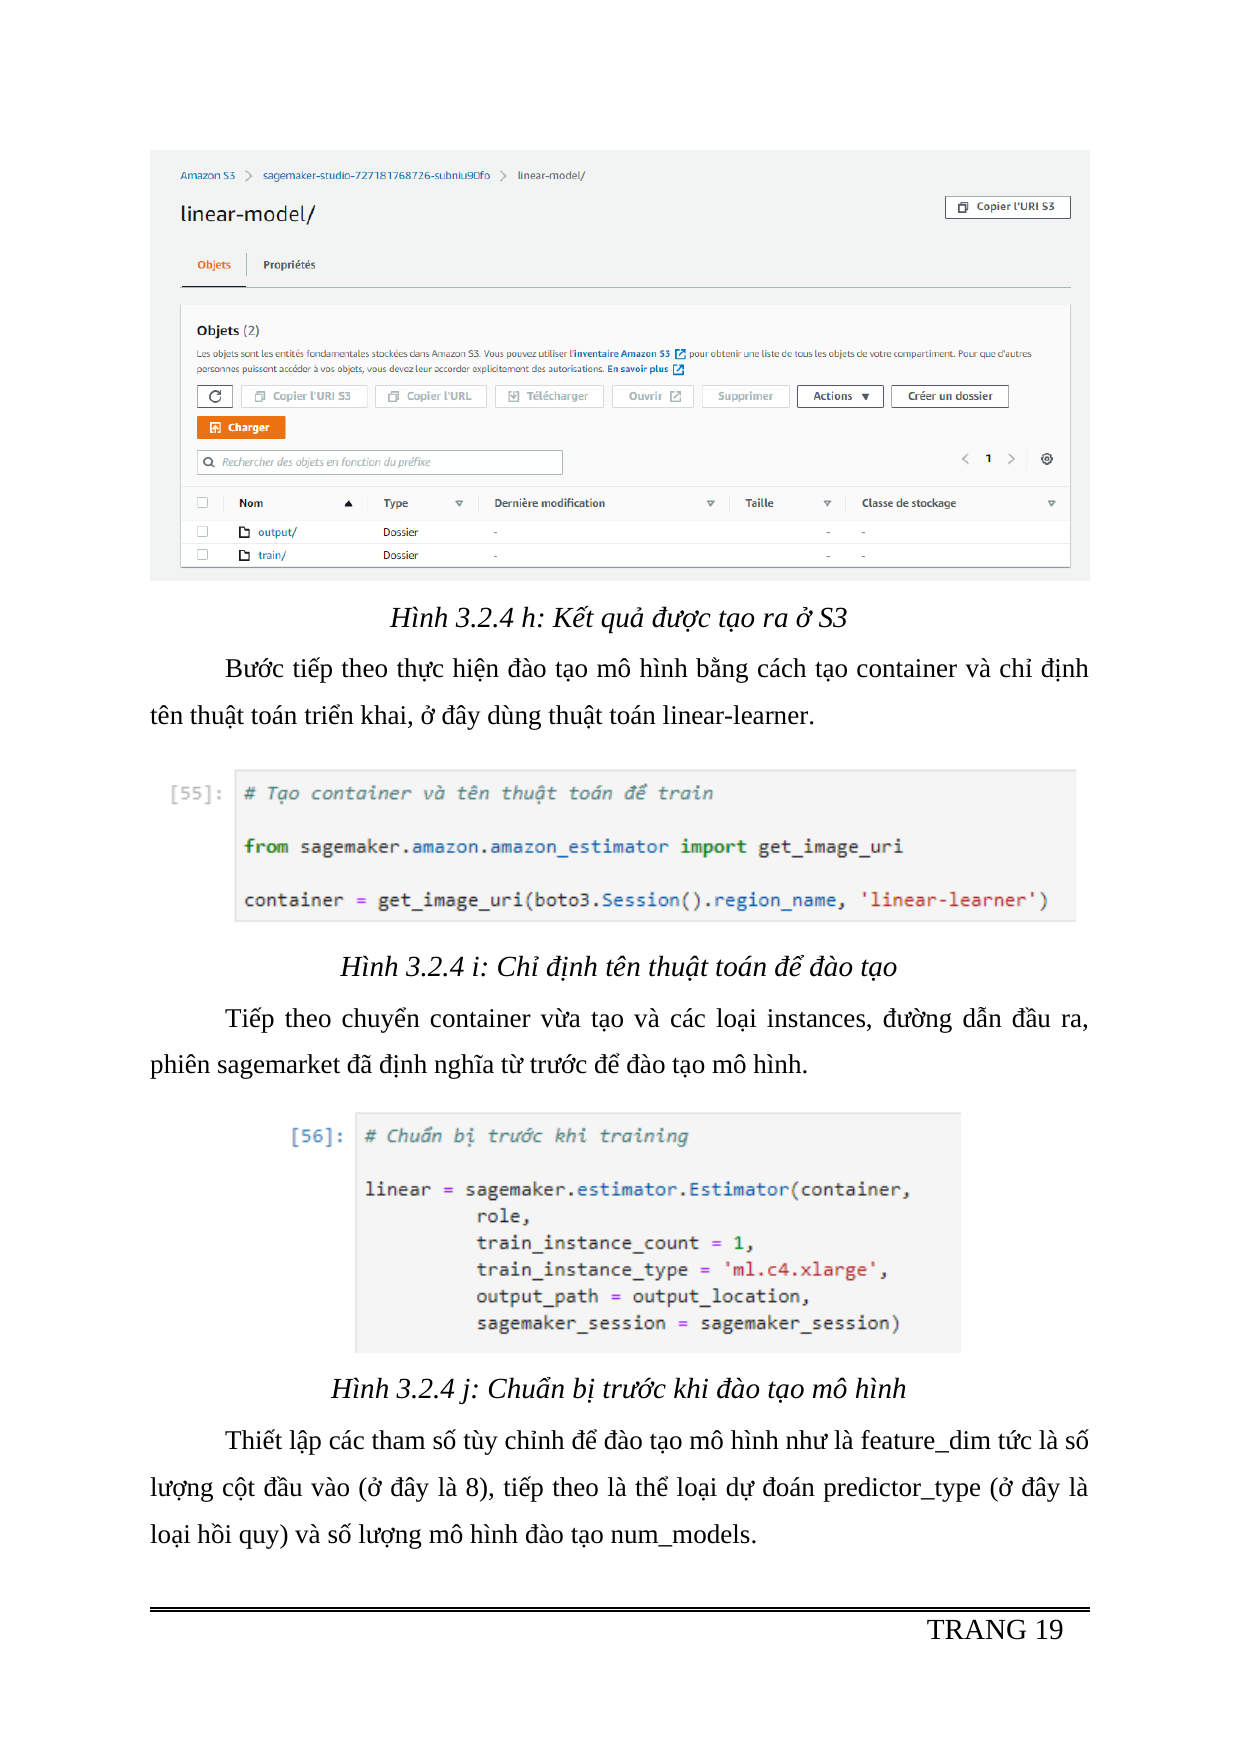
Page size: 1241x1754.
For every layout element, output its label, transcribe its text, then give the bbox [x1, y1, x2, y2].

text Hình 3.2.4 h: Kết quả được tạo ra ở S3 [150, 600, 1090, 633]
picture [279, 1111, 961, 1353]
picture [150, 150, 1091, 581]
text Hình 3.2.4 i: Chỉ định tên thuật toán để đào tạo [150, 949, 1090, 982]
text Bước tiếp theo thực hiện đào tạo mô hình bằng cách tạo container và chỉ định tên thuật toán triển khai, ở đây dùng thuật toán linear-learner. [150, 652, 1090, 730]
text Thiết lập các tham số tùy chỉnh để đào tạo mô hình như là feature_dim tức là số lượng cột đầu vào (ở đây là 8), tiếp theo là thể loại dự đoán predictor_type (ở đây là loại hồi quy) và số lượng mô hình đào tạo num_models. [150, 1424, 1090, 1549]
text Tiếp theo chuyển container vừa tạo và các loại instances, đường dẫn đầu ra, phiên sagemarket đã định nghĩa từ trước để đào tạo mô hình. [150, 1002, 1090, 1079]
text Hình 3.2.4 j: Chuẩn bị trước khi đào tạo mô hình [150, 1372, 1090, 1405]
picture [163, 762, 1077, 930]
